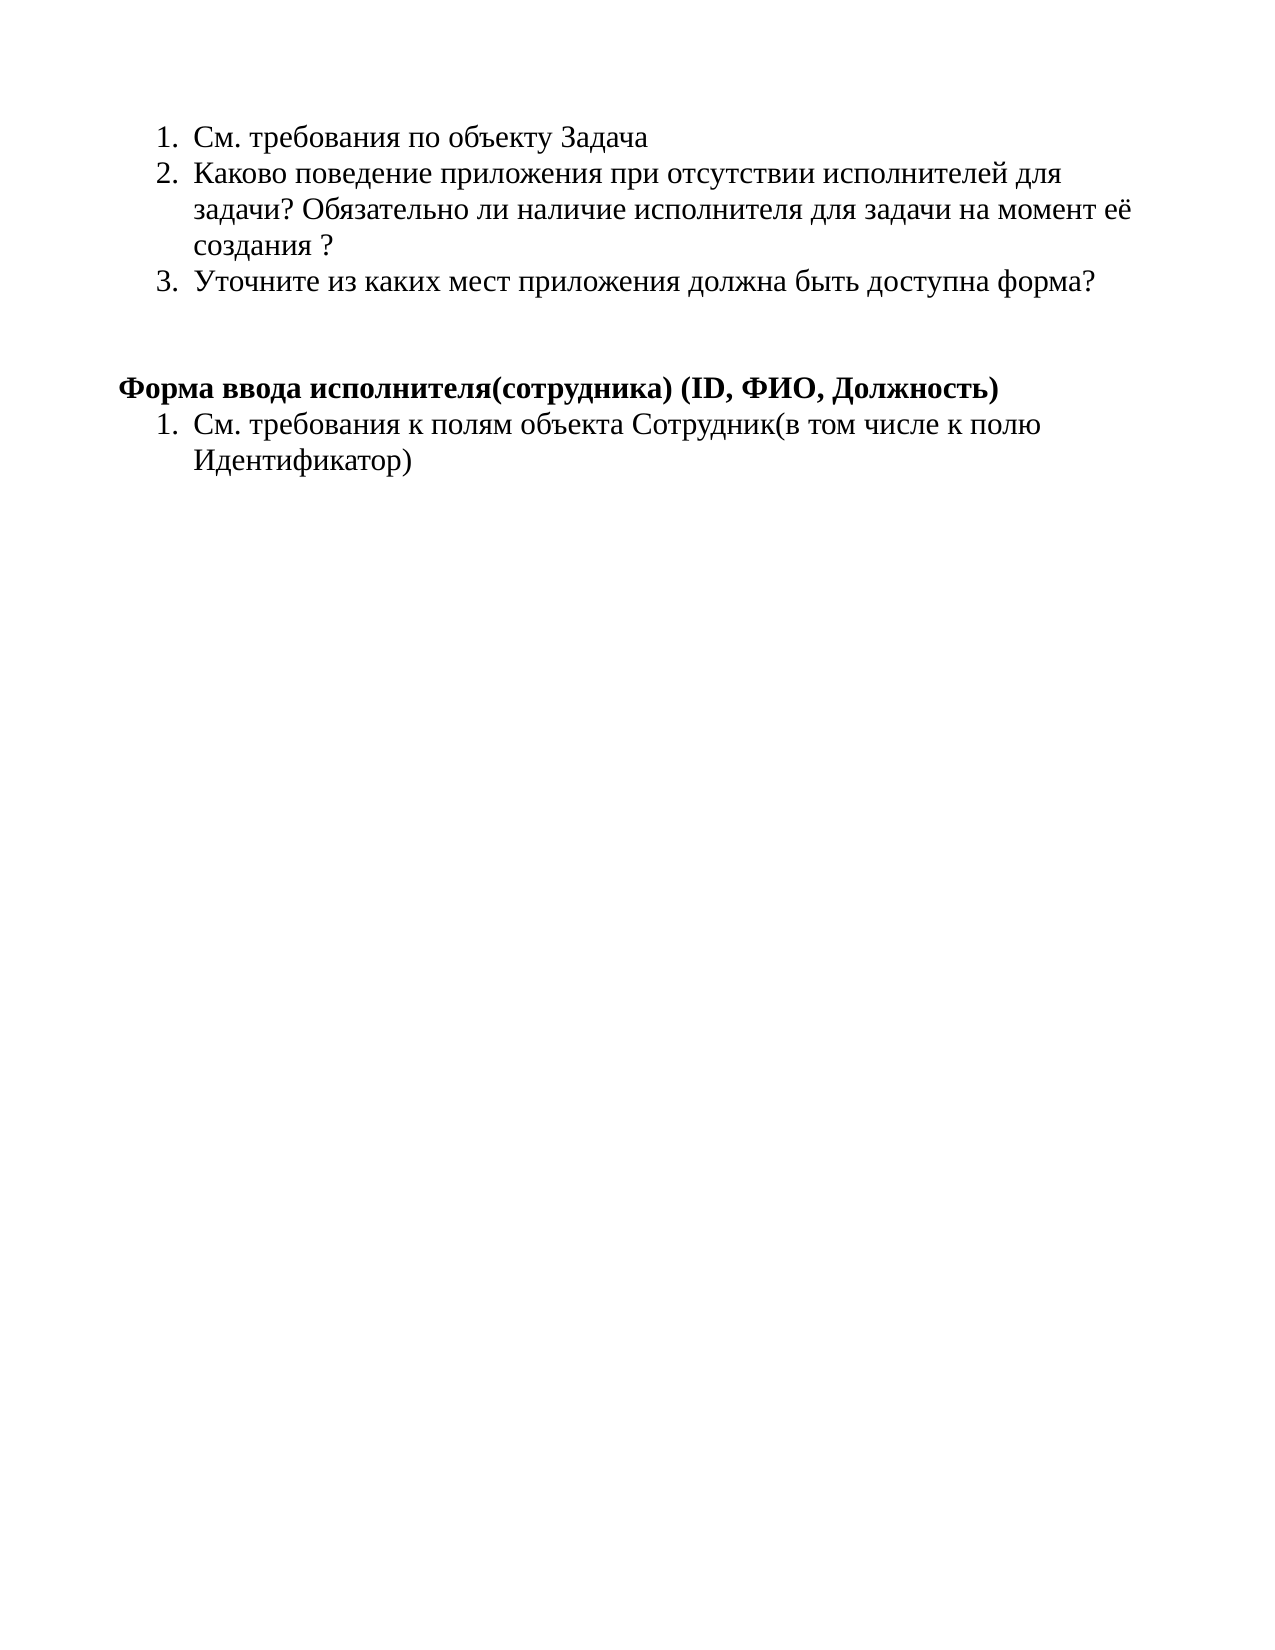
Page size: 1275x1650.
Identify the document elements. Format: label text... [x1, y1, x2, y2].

list Уточните из каких мест приложения должна быть доступна форма? [156, 262, 1157, 298]
text Форма ввода исполнителя(сотрудника) (ID, ФИО, Должность) [118, 370, 1157, 406]
list См. требования по объекту Задача [156, 118, 1157, 154]
list См. требования к полям объекта Сотрудник(в том числе к полю Идентификатор) [156, 406, 1157, 477]
list Каково поведение приложения при отсутствии исполнителей для задачи? Обязательно ли наличие исполнителя для задачи на момент её создания ? [156, 154, 1157, 262]
